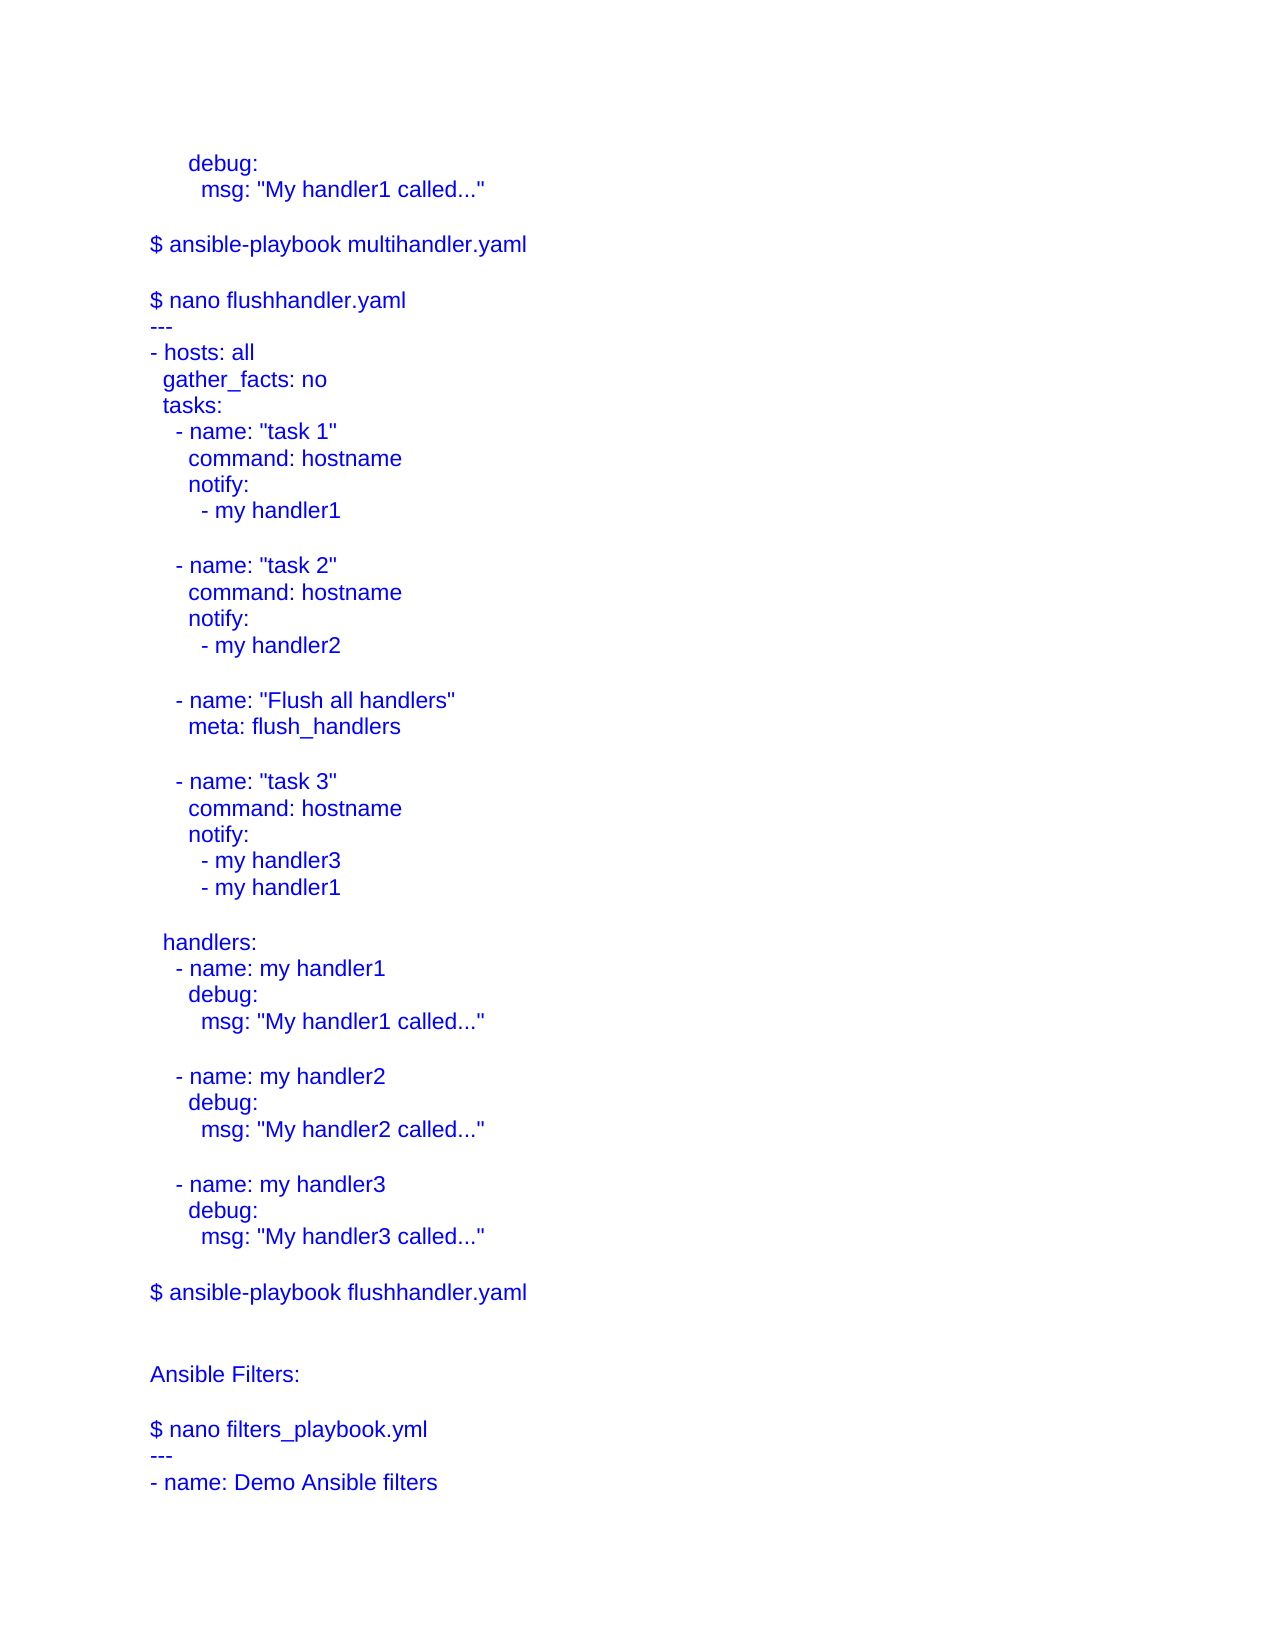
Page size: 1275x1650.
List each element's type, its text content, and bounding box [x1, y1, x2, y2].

text msg: "My handler1 called..." [150, 176, 1125, 203]
text command: hostname [150, 794, 1125, 821]
text $ ansible-playbook multihandler.yaml [150, 231, 1125, 258]
text handlers: [150, 929, 1125, 955]
text - my handler1 [150, 873, 1125, 900]
text msg: "My handler2 called..." [150, 1116, 1125, 1142]
text - name: "task 2" [150, 552, 1125, 579]
text notify: [150, 605, 1125, 632]
text - name: my handler1 [150, 955, 1125, 981]
text command: hostname [150, 445, 1125, 471]
text - name: "task 1" [150, 418, 1125, 445]
text debug: [150, 981, 1125, 1008]
text - hosts: all [150, 339, 1125, 366]
text - name: my handler2 [150, 1063, 1125, 1089]
text --- [150, 313, 1125, 339]
text command: hostname [150, 579, 1125, 605]
text tasks: [150, 392, 1125, 418]
text --- [150, 1442, 1125, 1468]
text - name: "Flush all handlers" [150, 687, 1125, 713]
text msg: "My handler1 called..." [150, 1008, 1125, 1034]
text - name: "task 3" [150, 768, 1125, 794]
text - my handler2 [150, 632, 1125, 658]
text - name: Demo Ansible filters [150, 1468, 1125, 1495]
text meta: flush_handlers [150, 713, 1125, 739]
text debug: [150, 150, 1125, 176]
text debug: [150, 1197, 1125, 1223]
text notify: [150, 821, 1125, 847]
text gather_facts: no [150, 366, 1125, 392]
text $ nano flushhandler.yaml [150, 287, 1125, 313]
text Ansible Filters: [150, 1361, 1125, 1387]
text - my handler1 [150, 497, 1125, 524]
text msg: "My handler3 called..." [150, 1223, 1125, 1250]
text notify: [150, 471, 1125, 497]
text - name: my handler3 [150, 1171, 1125, 1197]
text debug: [150, 1089, 1125, 1116]
text $ nano filters_playbook.yml [150, 1416, 1125, 1442]
text $ ansible-playbook flushhandler.yaml [150, 1278, 1125, 1305]
text - my handler3 [150, 847, 1125, 873]
